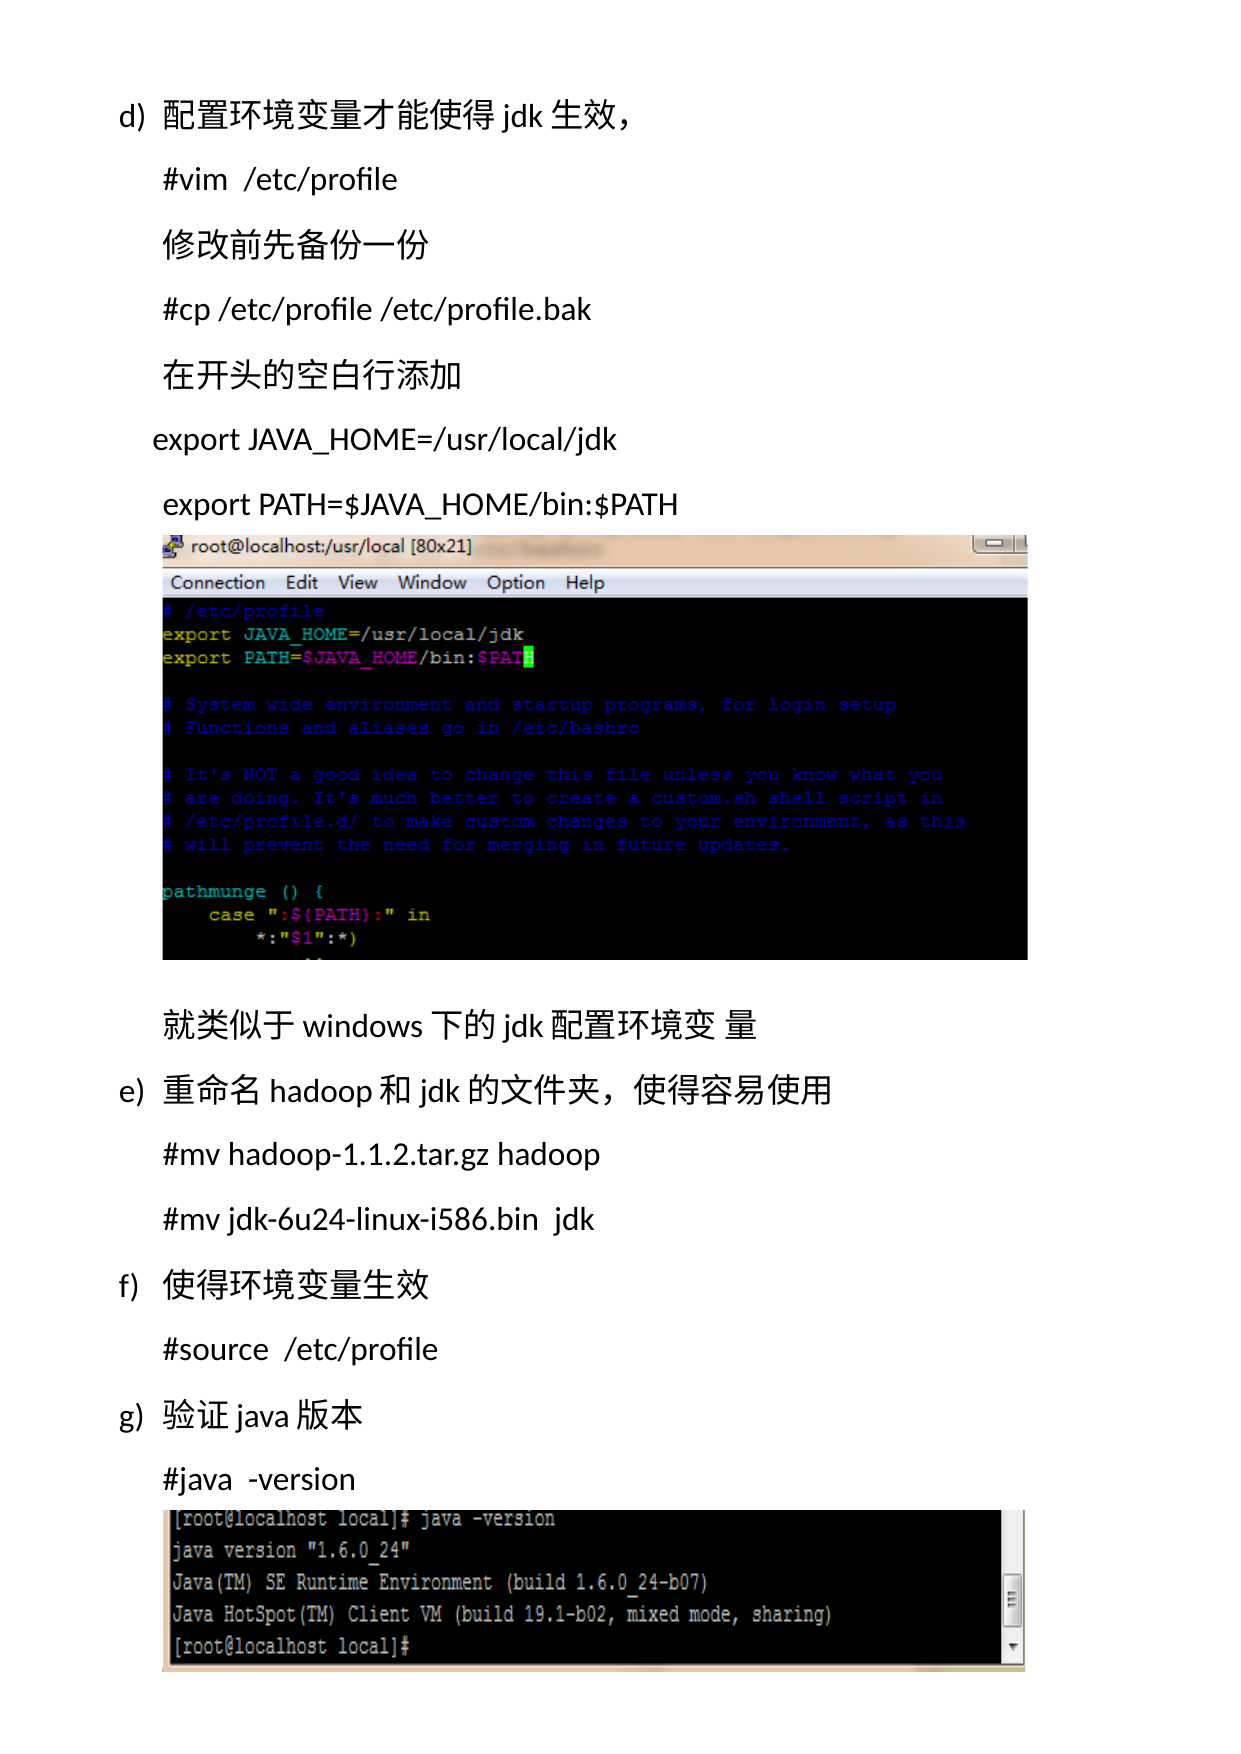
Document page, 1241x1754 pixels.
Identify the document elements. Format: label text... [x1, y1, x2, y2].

list 就类似于windows下的jdk配置环境变 量 [162, 991, 1165, 1056]
picture [162, 535, 1028, 960]
list #vim /etc/profile [162, 146, 1165, 211]
list export PATH=$JAVA_HOME/bin:$PATH [162, 471, 1165, 536]
list 验证java版本 [119, 1381, 1165, 1446]
list #java -version [162, 1446, 1165, 1511]
list #cp /etc/profile /etc/profile.bak [162, 276, 1165, 341]
list 修改前先备份一份 [162, 211, 1165, 276]
list 在开头的空白行添加 [162, 341, 1165, 406]
list 重命名hadoop和jdk的文件夹，使得容易使用 [119, 1056, 1165, 1121]
list #mv hadoop-1.1.2.tar.gz hadoop [162, 1121, 1165, 1186]
picture [162, 1510, 1026, 1672]
text export JAVA_HOME=/usr/local/jdk [75, 406, 1165, 471]
list #mv jdk-6u24-linux-i586.bin jdk [162, 1186, 1165, 1251]
list 配置环境变量才能使得jdk生效， [119, 81, 1165, 146]
list 使得环境变量生效 [119, 1251, 1165, 1316]
list #source /etc/profile [162, 1316, 1165, 1381]
